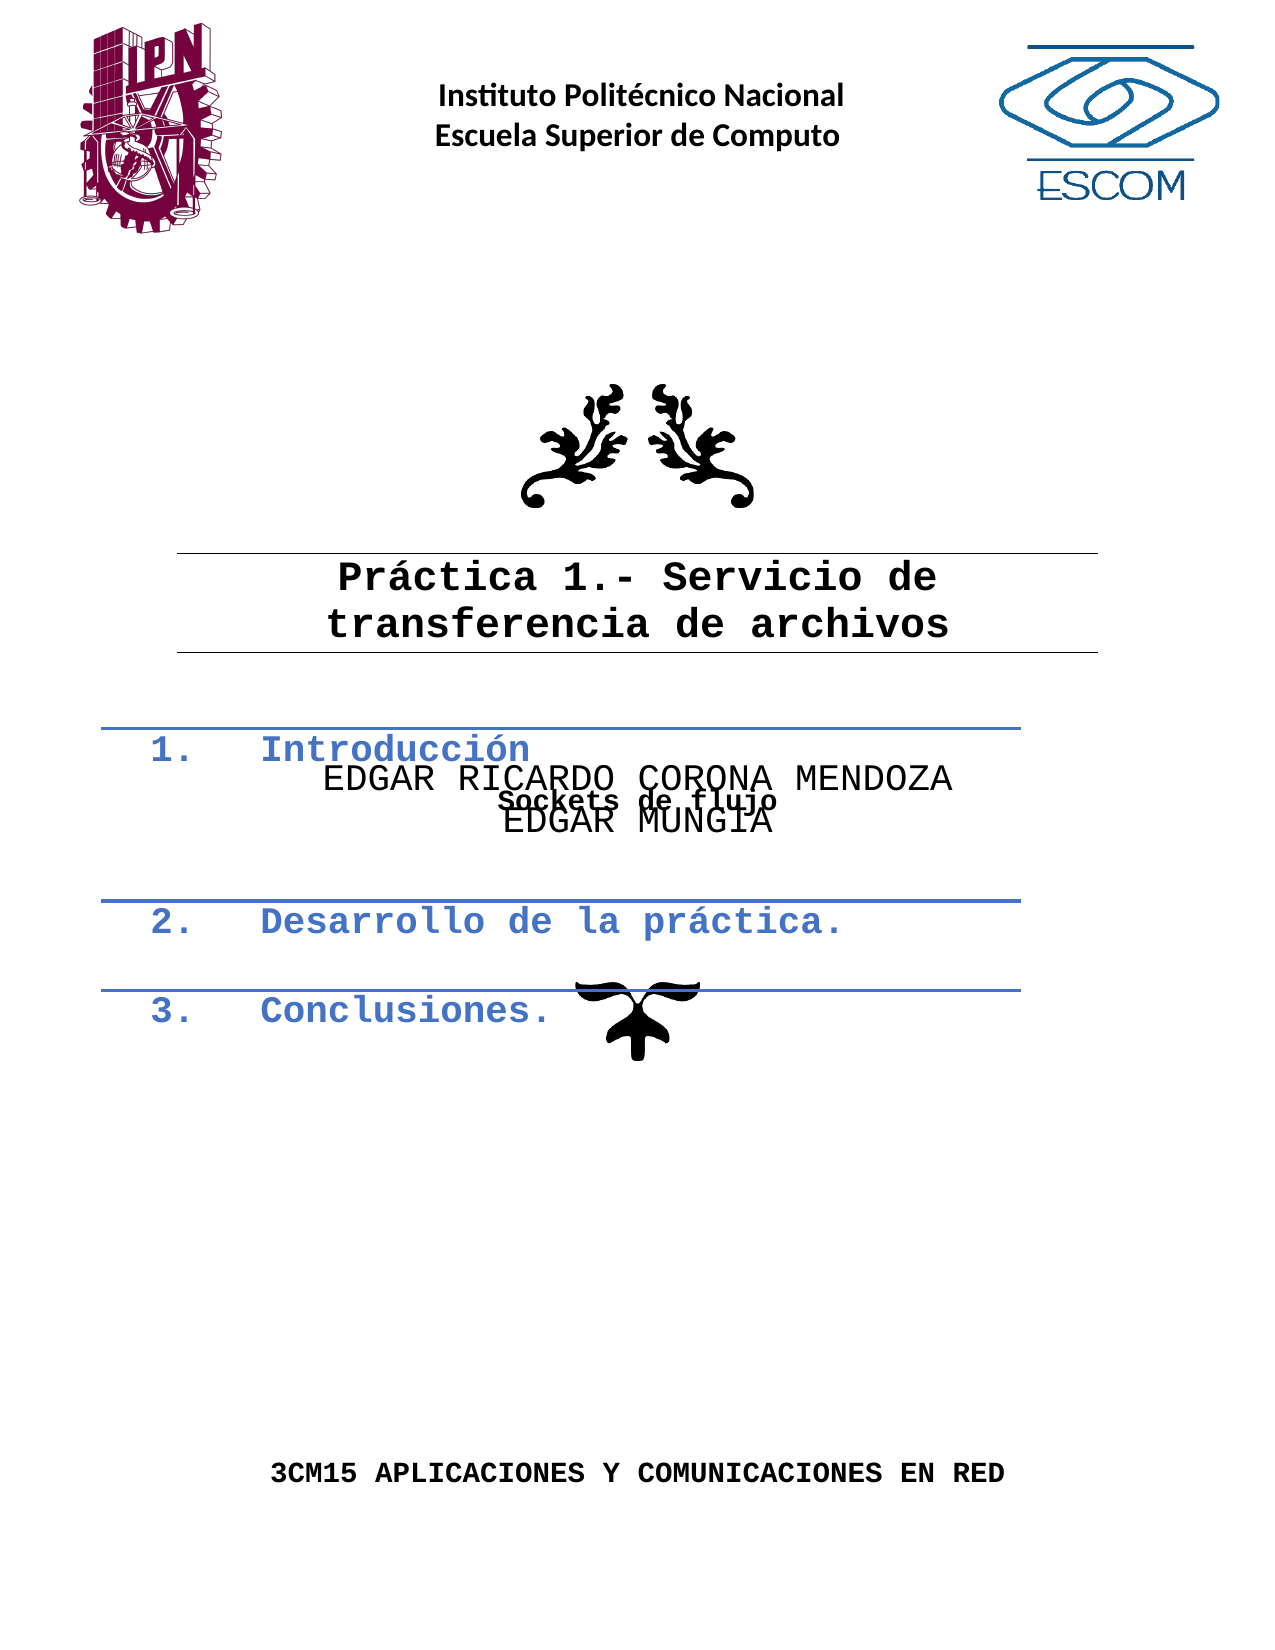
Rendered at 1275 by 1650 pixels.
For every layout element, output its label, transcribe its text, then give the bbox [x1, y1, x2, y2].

table_header Desarrollo de la práctica. [101, 903, 1021, 945]
picture [37, 7, 269, 256]
table_header Conclusiones. [101, 992, 1021, 1034]
picture [999, 45, 1220, 200]
table_header Introducción [101, 730, 1021, 773]
